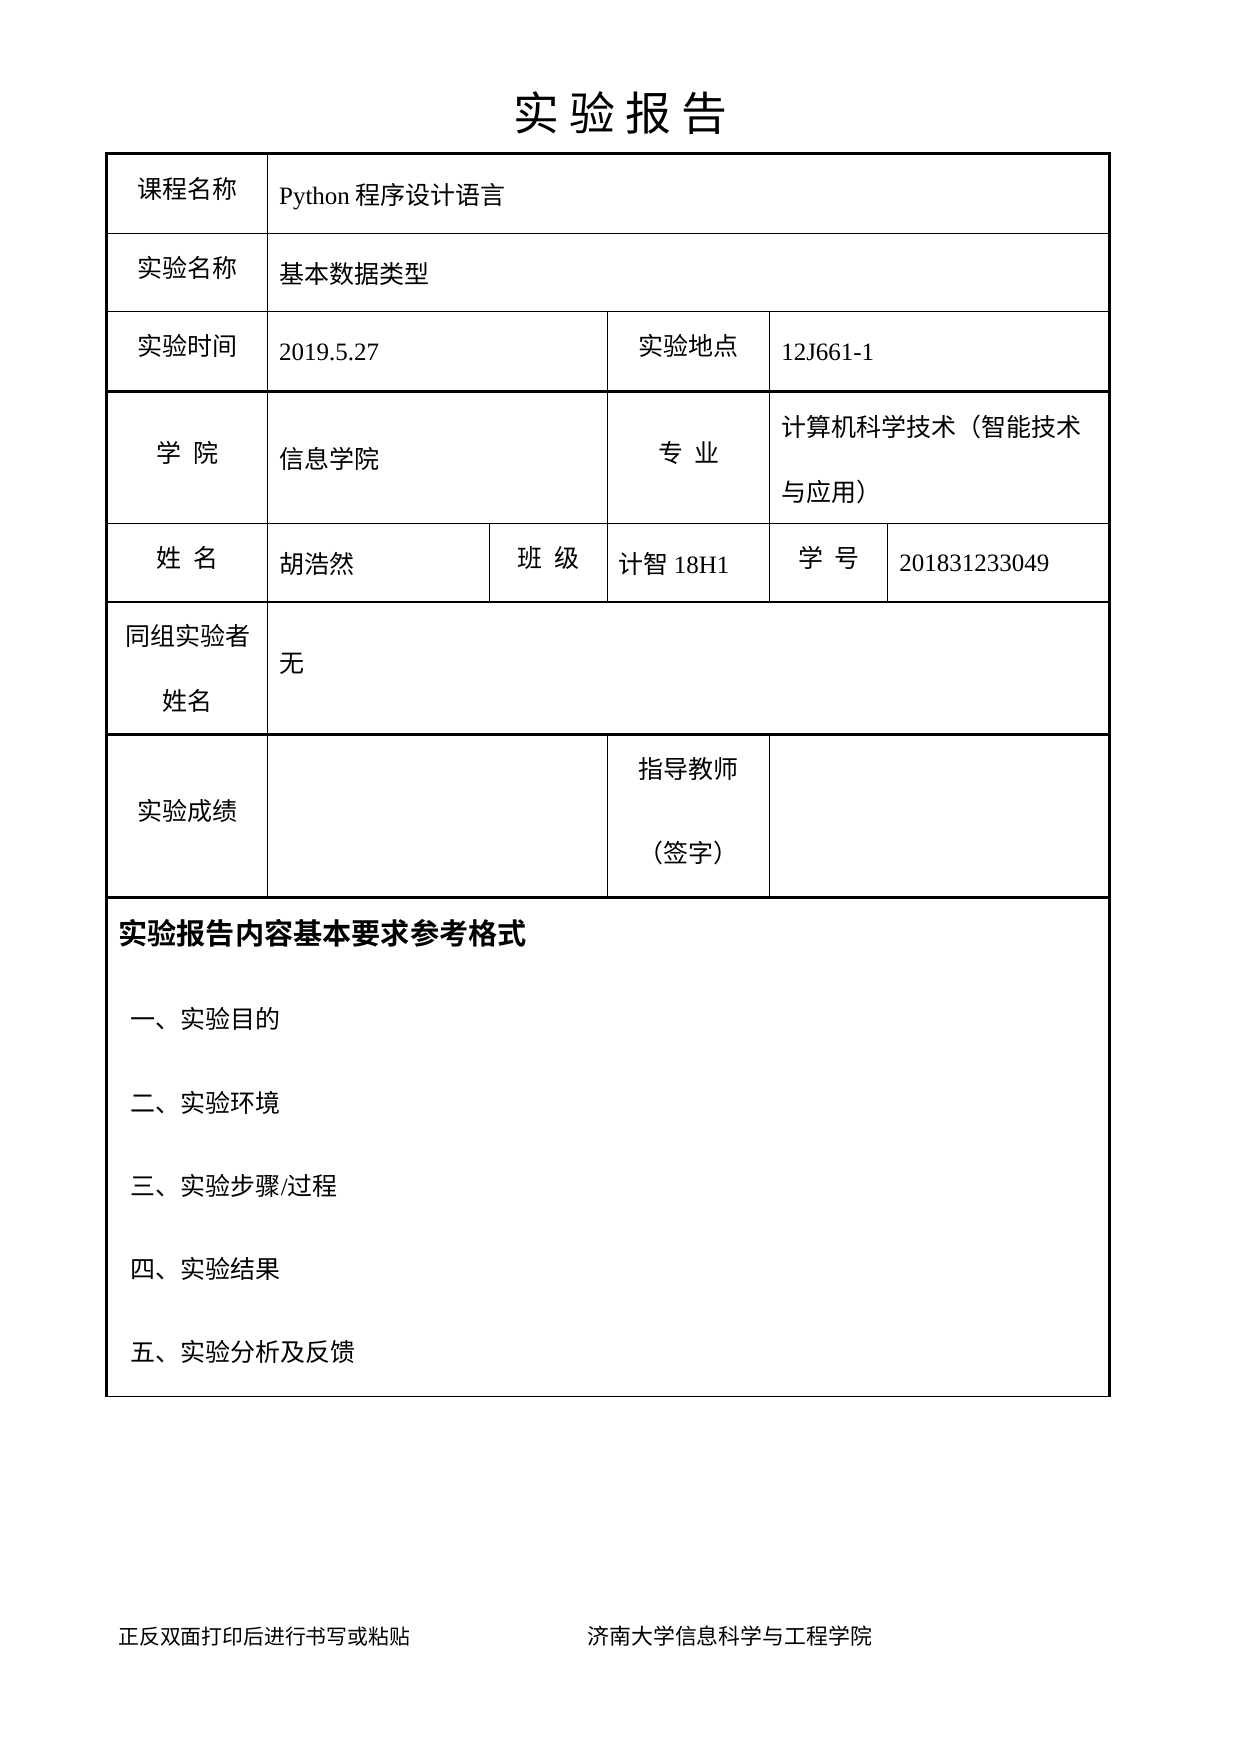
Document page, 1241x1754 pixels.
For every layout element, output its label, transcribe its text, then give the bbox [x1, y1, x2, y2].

table_cell 201831233049 [888, 524, 1108, 601]
table_cell 信息学院 [268, 393, 607, 523]
table_cell 实验时间 [108, 312, 267, 390]
table_cell 姓 名 [108, 524, 267, 601]
table_header 课程名称 [108, 155, 267, 233]
table_cell 胡浩然 [268, 524, 489, 601]
table_cell 2019.5.27 [268, 312, 607, 390]
table_cell 实验地点 [608, 312, 769, 390]
table_cell 实验报告内容基本要求参考格式 一、实验目的 二、实验环境 三、实验步骤/过程 四、实验结果 五、实验分析及反馈 [108, 899, 1108, 1396]
table_cell 无 [268, 603, 1108, 732]
table_cell [770, 736, 1108, 896]
table_cell 实验成绩 [108, 736, 267, 896]
table_cell 基本数据类型 [268, 234, 1108, 311]
table_cell 实验名称 [108, 234, 267, 311]
table_cell 同组实验者 姓名 [108, 603, 267, 732]
table_cell [268, 736, 607, 896]
table_cell 专 业 [608, 393, 769, 523]
table_cell 12J661-1 [770, 312, 1108, 390]
table_cell 计算机科学技术（智能技术与应用） [770, 393, 1108, 523]
table_cell 班 级 [490, 524, 607, 601]
table_cell 学 号 [770, 524, 887, 601]
table_cell 学 院 [108, 393, 267, 523]
table_cell 计智18H1 [608, 524, 769, 601]
table_cell 指导教师 （签字） [608, 736, 769, 896]
table_header Python程序设计语言 [268, 155, 1108, 233]
